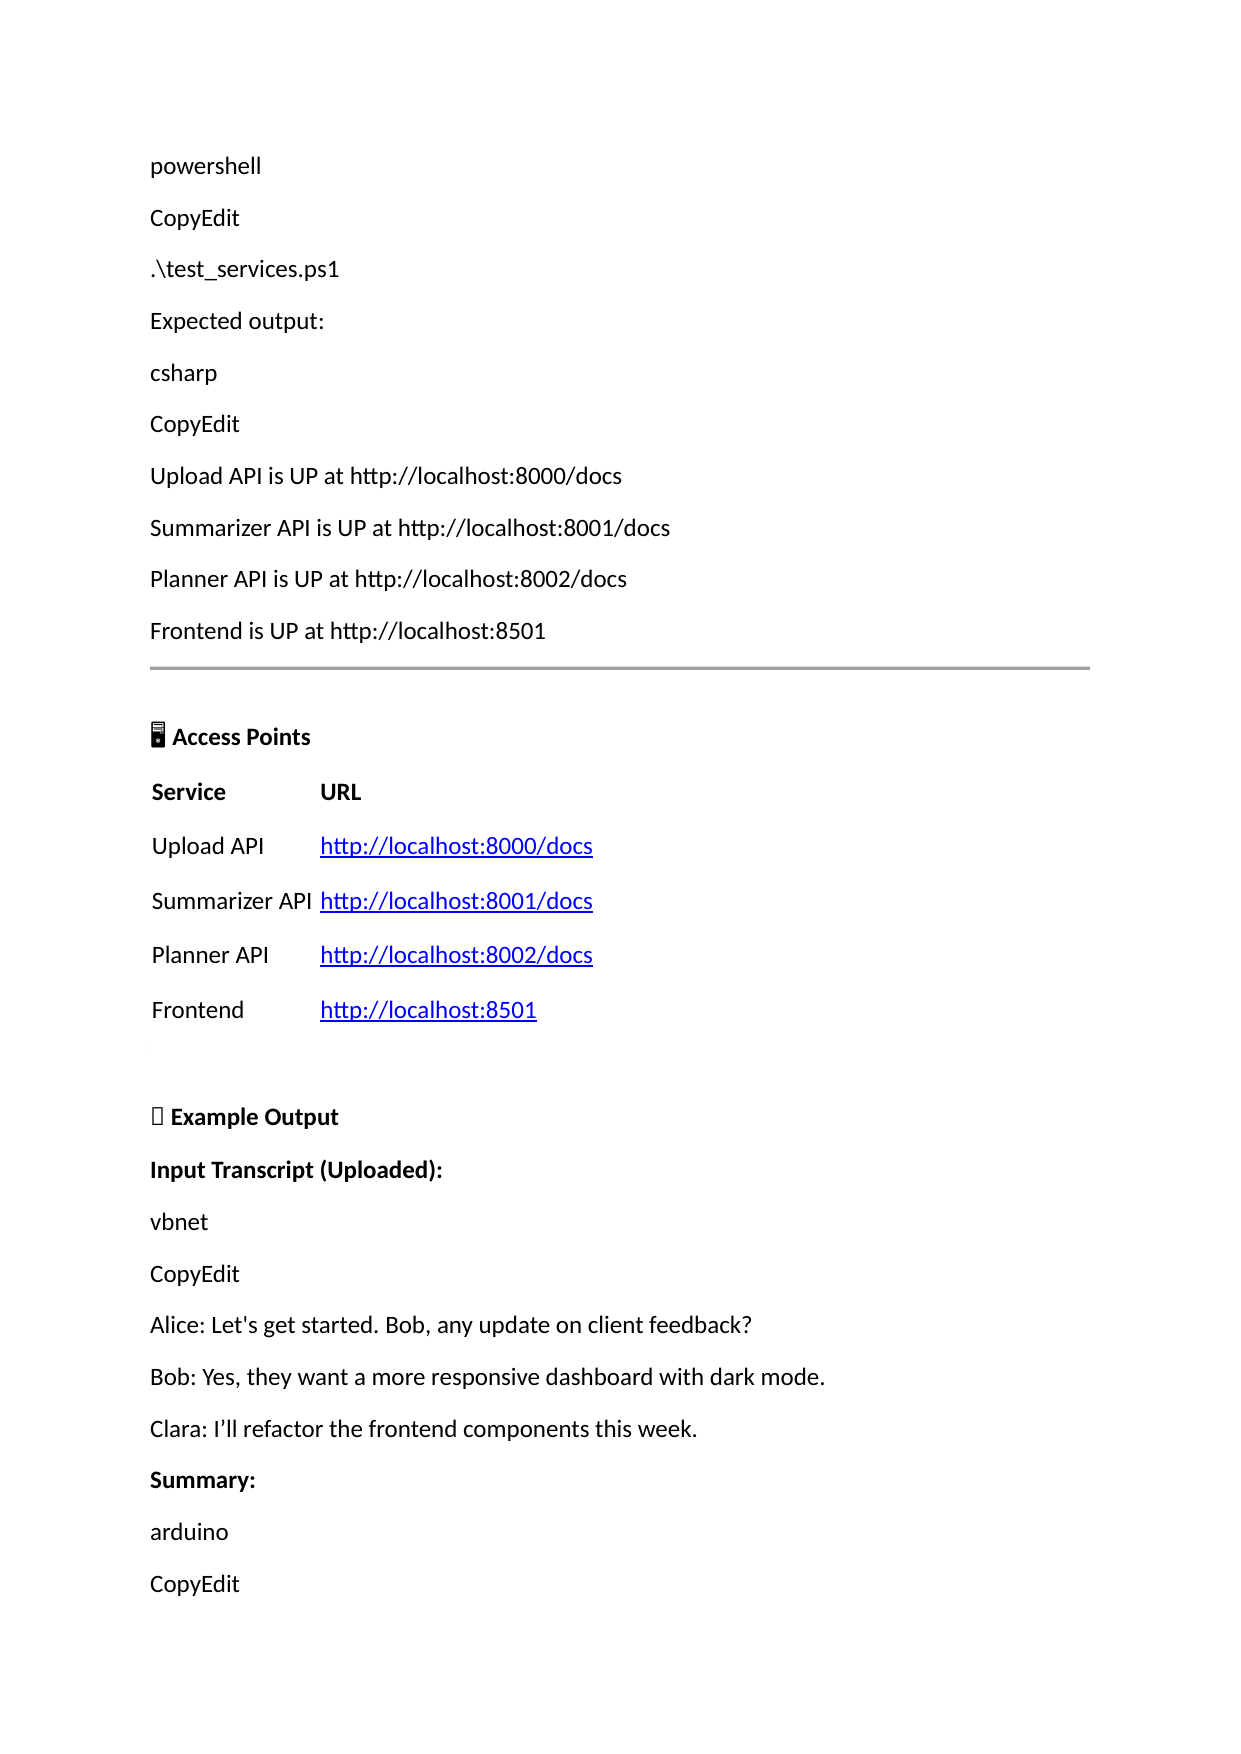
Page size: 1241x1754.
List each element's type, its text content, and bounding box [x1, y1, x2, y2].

table_cell Planner API [150, 938, 319, 992]
table_cell Upload API [150, 829, 319, 883]
table_cell http://localhost:8002/docs [319, 938, 599, 992]
text Clara: I’ll refactor the frontend components this week. [150, 1413, 1090, 1443]
text arduino [150, 1516, 1090, 1547]
text Input Transcript (Uploaded): [150, 1154, 1090, 1185]
text vbnet [150, 1206, 1090, 1237]
table_cell Summarizer API [150, 883, 319, 938]
text csharp [150, 357, 1090, 387]
text CopyEdit [150, 202, 1090, 232]
text Expected output: [150, 305, 1090, 336]
table_cell http://localhost:8501 [319, 993, 599, 1047]
text Bob: Yes, they want a more responsive dashboard with dark mode. [150, 1361, 1090, 1392]
text CopyEdit [150, 1258, 1090, 1288]
table_cell http://localhost:8000/docs [319, 829, 599, 883]
text .\test_services.ps1 [150, 253, 1090, 284]
table_header URL [319, 774, 599, 829]
text Planner API is UP at http://localhost:8002/docs [150, 563, 1090, 594]
text Summary: [150, 1464, 1090, 1495]
text CopyEdit [150, 1568, 1090, 1598]
text Upload API is UP at http://localhost:8000/docs [150, 460, 1090, 491]
text Summarizer API is UP at http://localhost:8001/docs [150, 512, 1090, 542]
text CopyEdit [150, 408, 1090, 439]
table_header Service [150, 774, 319, 829]
text 🖥️ Access Points [150, 718, 1090, 752]
text powershell [150, 150, 1090, 181]
table_cell Frontend [150, 993, 319, 1047]
table_cell http://localhost:8001/docs [319, 883, 599, 938]
text Frontend is UP at http://localhost:8501 [150, 615, 1090, 646]
text 📌 Example Output [150, 1099, 1090, 1133]
text Alice: Let's get started. Bob, any update on client feedback? [150, 1309, 1090, 1340]
